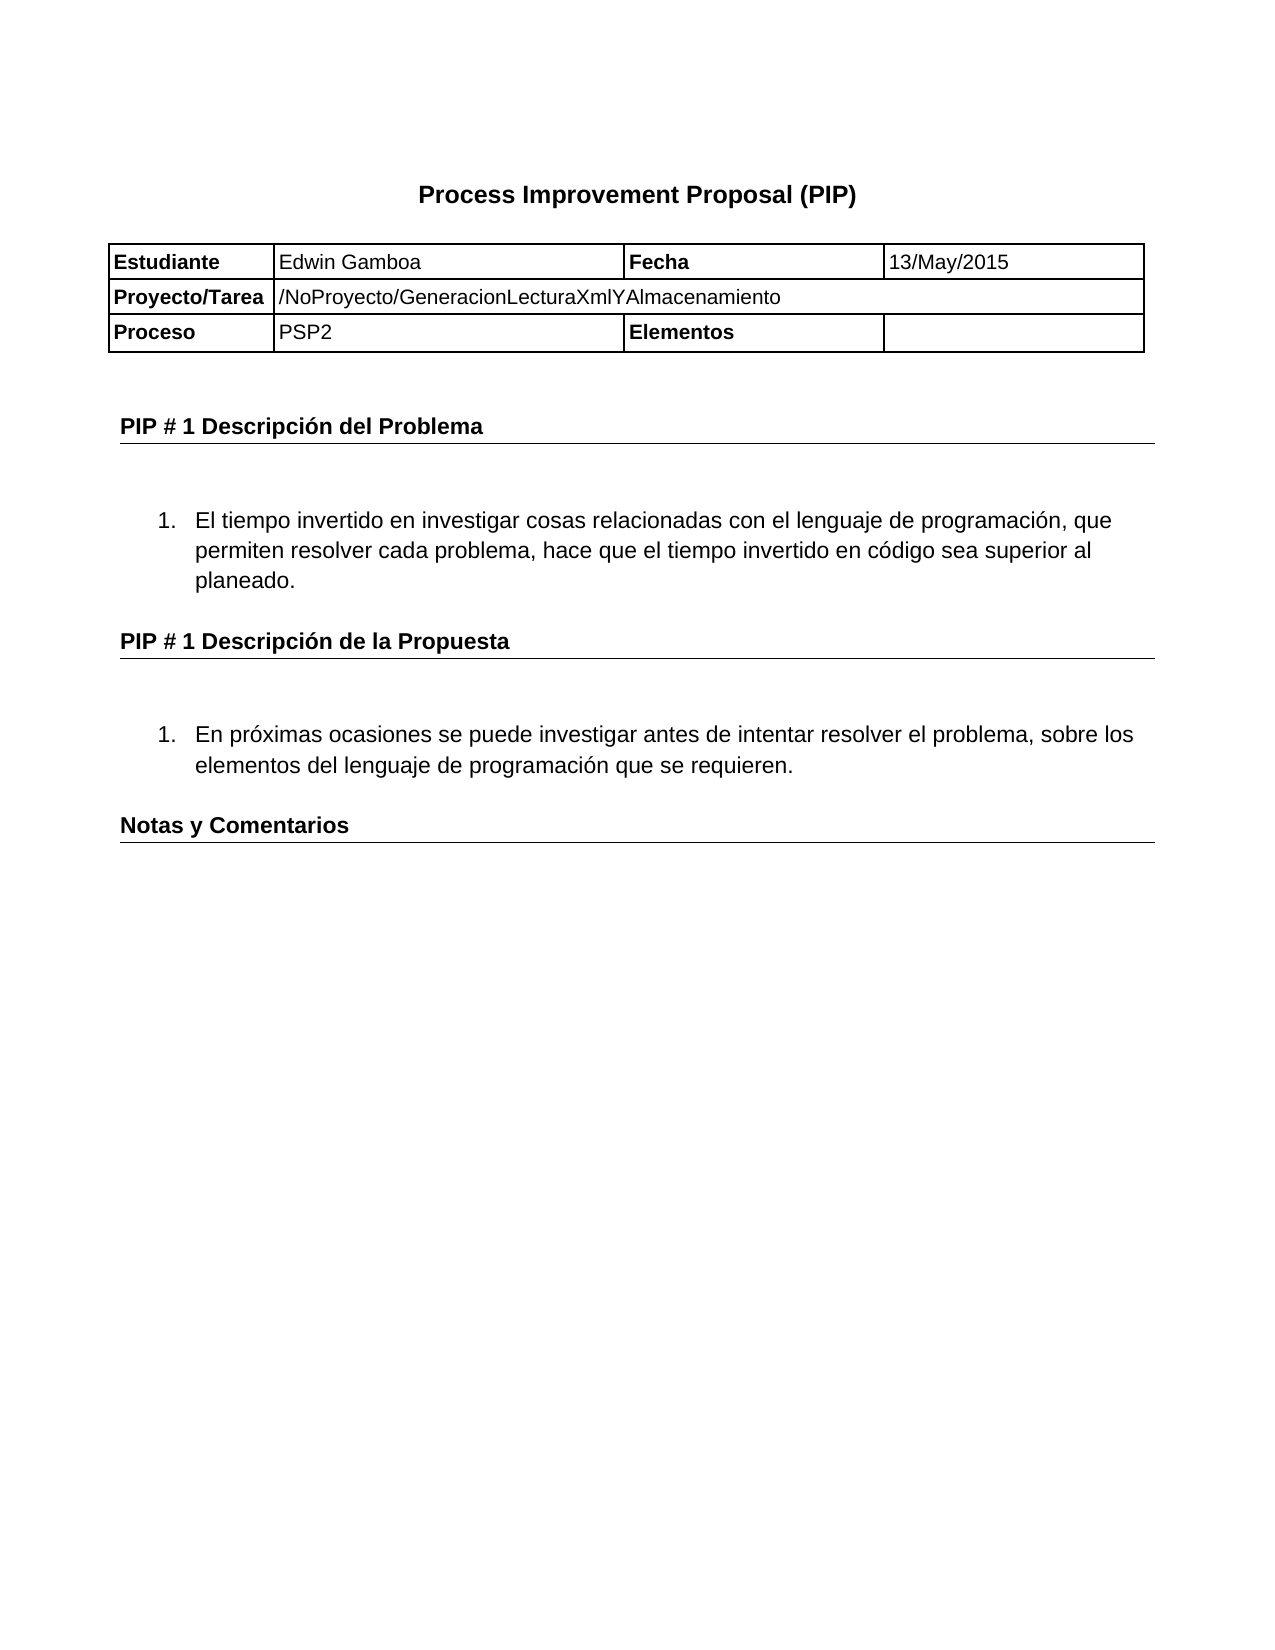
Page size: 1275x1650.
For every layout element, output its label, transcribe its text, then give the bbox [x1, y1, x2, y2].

list En próximas ocasiones se puede investigar antes de intentar resolver el problema, sobre los elementos del lenguaje de programación que se requieren. [157, 721, 1155, 778]
table_cell PSP2 [275, 315, 623, 351]
table_header 13/May/2015 [885, 245, 1143, 278]
table_header Fecha [625, 245, 883, 278]
list El tiempo invertido en investigar cosas relacionadas con el lenguaje de programación, que permiten resolver cada problema, hace que el tiempo invertido en código sea superior al planeado. [157, 507, 1155, 593]
text Notas y Comentarios [120, 812, 1155, 838]
text Process Improvement Proposal (PIP) [120, 180, 1155, 209]
table_cell Proceso [110, 315, 273, 351]
table_cell [885, 315, 1143, 351]
text PIP # 1 Descripción de la Propuesta [120, 628, 1155, 654]
text PIP # 1 Descripción del Problema [120, 413, 1155, 439]
table_header Edwin Gamboa [275, 245, 623, 278]
table_cell Proyecto/Tarea [110, 280, 273, 313]
table_cell Elementos [625, 315, 883, 351]
table_header Estudiante [110, 245, 273, 278]
table_cell /NoProyecto/GeneracionLecturaXmlYAlmacenamiento [275, 280, 1143, 313]
